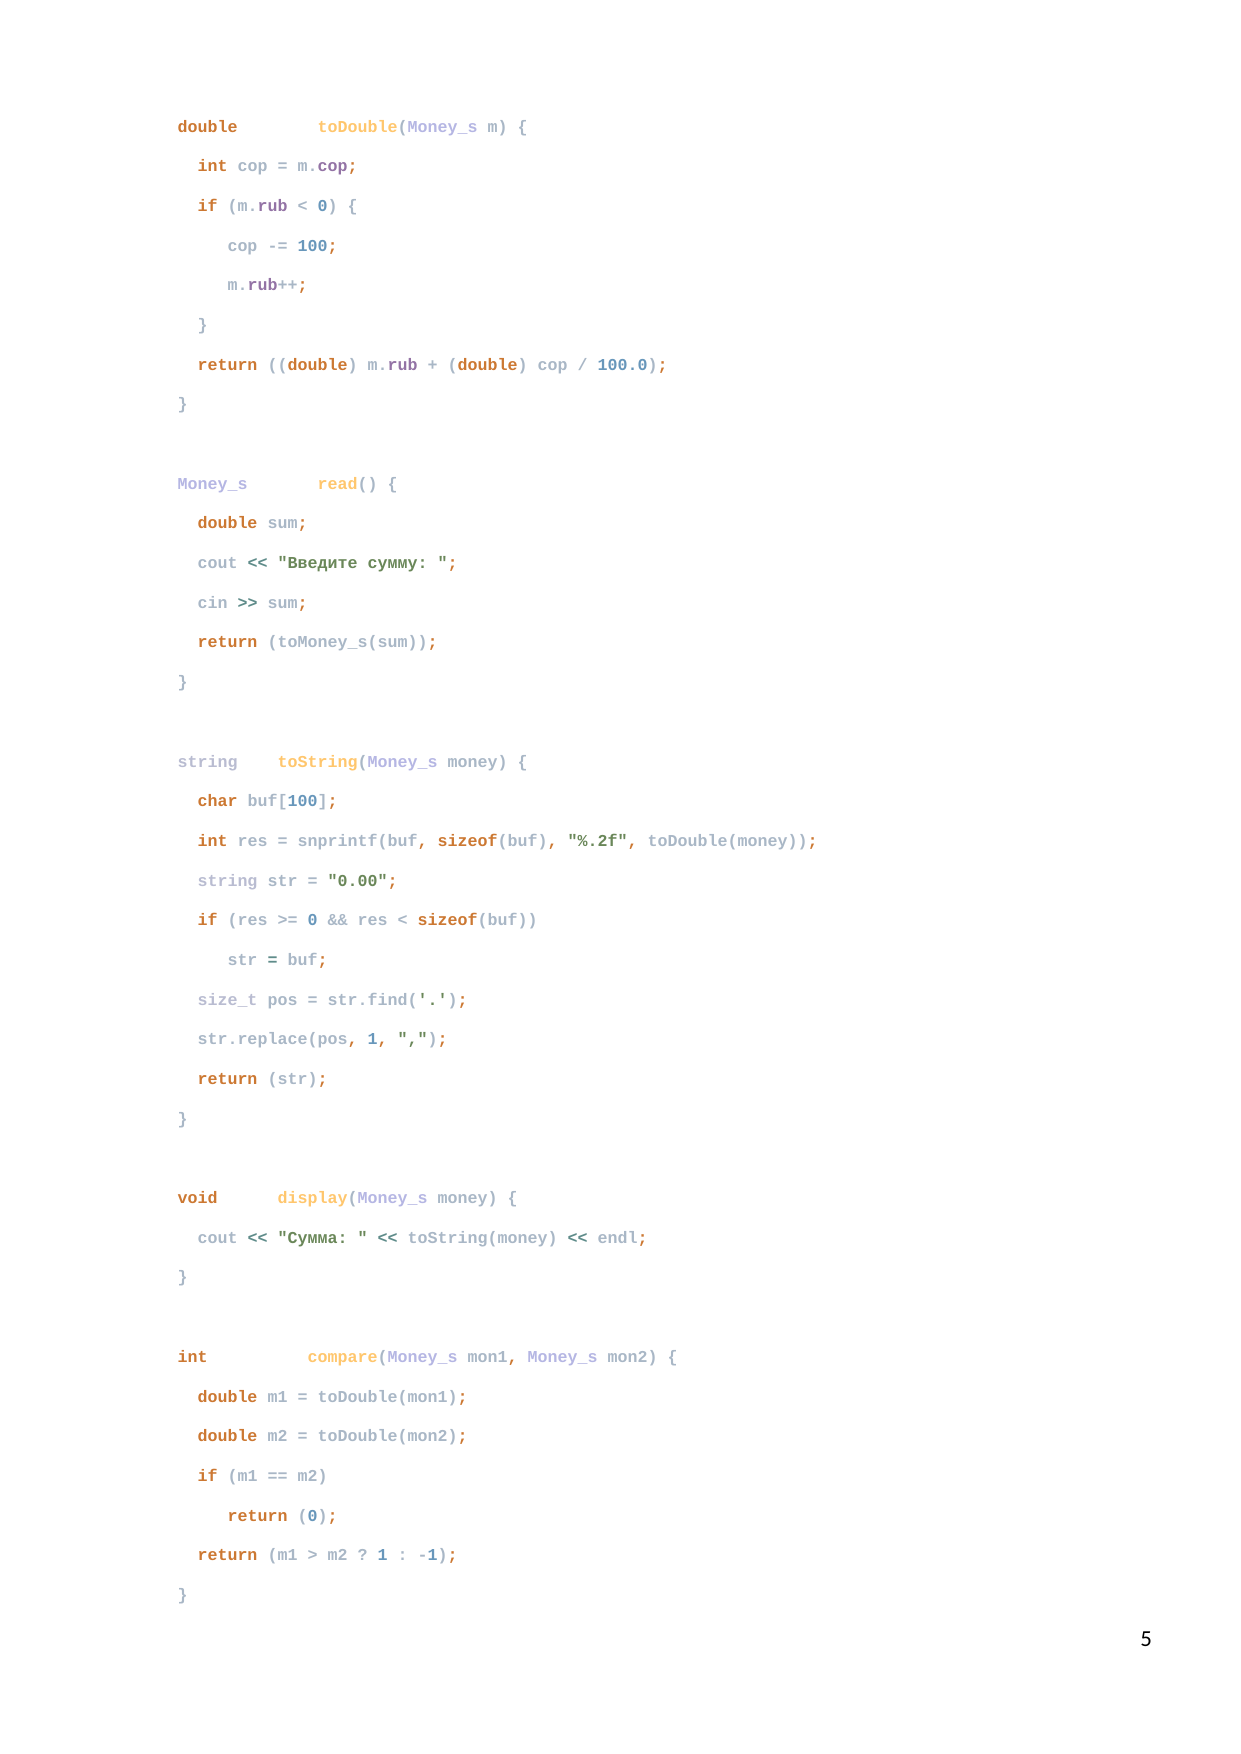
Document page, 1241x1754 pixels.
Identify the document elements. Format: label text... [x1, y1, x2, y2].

text int cop = m.cop; [177, 158, 1152, 177]
text return (toMoney_s(sum)); [177, 634, 1152, 653]
text string toString(Money_s money) { [177, 753, 1152, 772]
text cout << "Сумма: " << toString(money) << endl; [177, 1229, 1152, 1248]
text double toDouble(Money_s m) { [177, 118, 1152, 137]
text str = buf; [177, 952, 1152, 970]
text string str = "0.00"; [177, 872, 1152, 891]
text return ((double) m.rub + (double) cop / 100.0); [177, 356, 1152, 375]
text m.rub++; [177, 277, 1152, 296]
text } [177, 317, 1152, 335]
text if (res >= 0 && res < sizeof(buf)) [177, 912, 1152, 931]
text cout << "Введите сумму: "; [177, 555, 1152, 573]
text cin >> sum; [177, 594, 1152, 613]
text int compare(Money_s mon1, Money_s mon2) { [177, 1348, 1152, 1367]
text if (m.rub < 0) { [177, 197, 1152, 216]
text return (m1 > m2 ? 1 : -1); [177, 1547, 1152, 1566]
text int res = snprintf(buf, sizeof(buf), "%.2f", toDouble(money)); [177, 832, 1152, 851]
text } [177, 674, 1152, 693]
text } [177, 396, 1152, 415]
text } [177, 1269, 1152, 1288]
text char buf[100]; [177, 793, 1152, 812]
text cop -= 100; [177, 237, 1152, 256]
text Money_s read() { [177, 475, 1152, 494]
text double sum; [177, 515, 1152, 534]
text str.replace(pos, 1, ","); [177, 1031, 1152, 1050]
text } [177, 1587, 1152, 1605]
text return (str); [177, 1071, 1152, 1089]
text } [177, 1110, 1152, 1129]
text double m2 = toDouble(mon2); [177, 1428, 1152, 1447]
text size_t pos = str.find('.'); [177, 991, 1152, 1010]
text return (0); [177, 1507, 1152, 1526]
text void display(Money_s money) { [177, 1190, 1152, 1208]
text if (m1 == m2) [177, 1467, 1152, 1486]
text double m1 = toDouble(mon1); [177, 1388, 1152, 1407]
